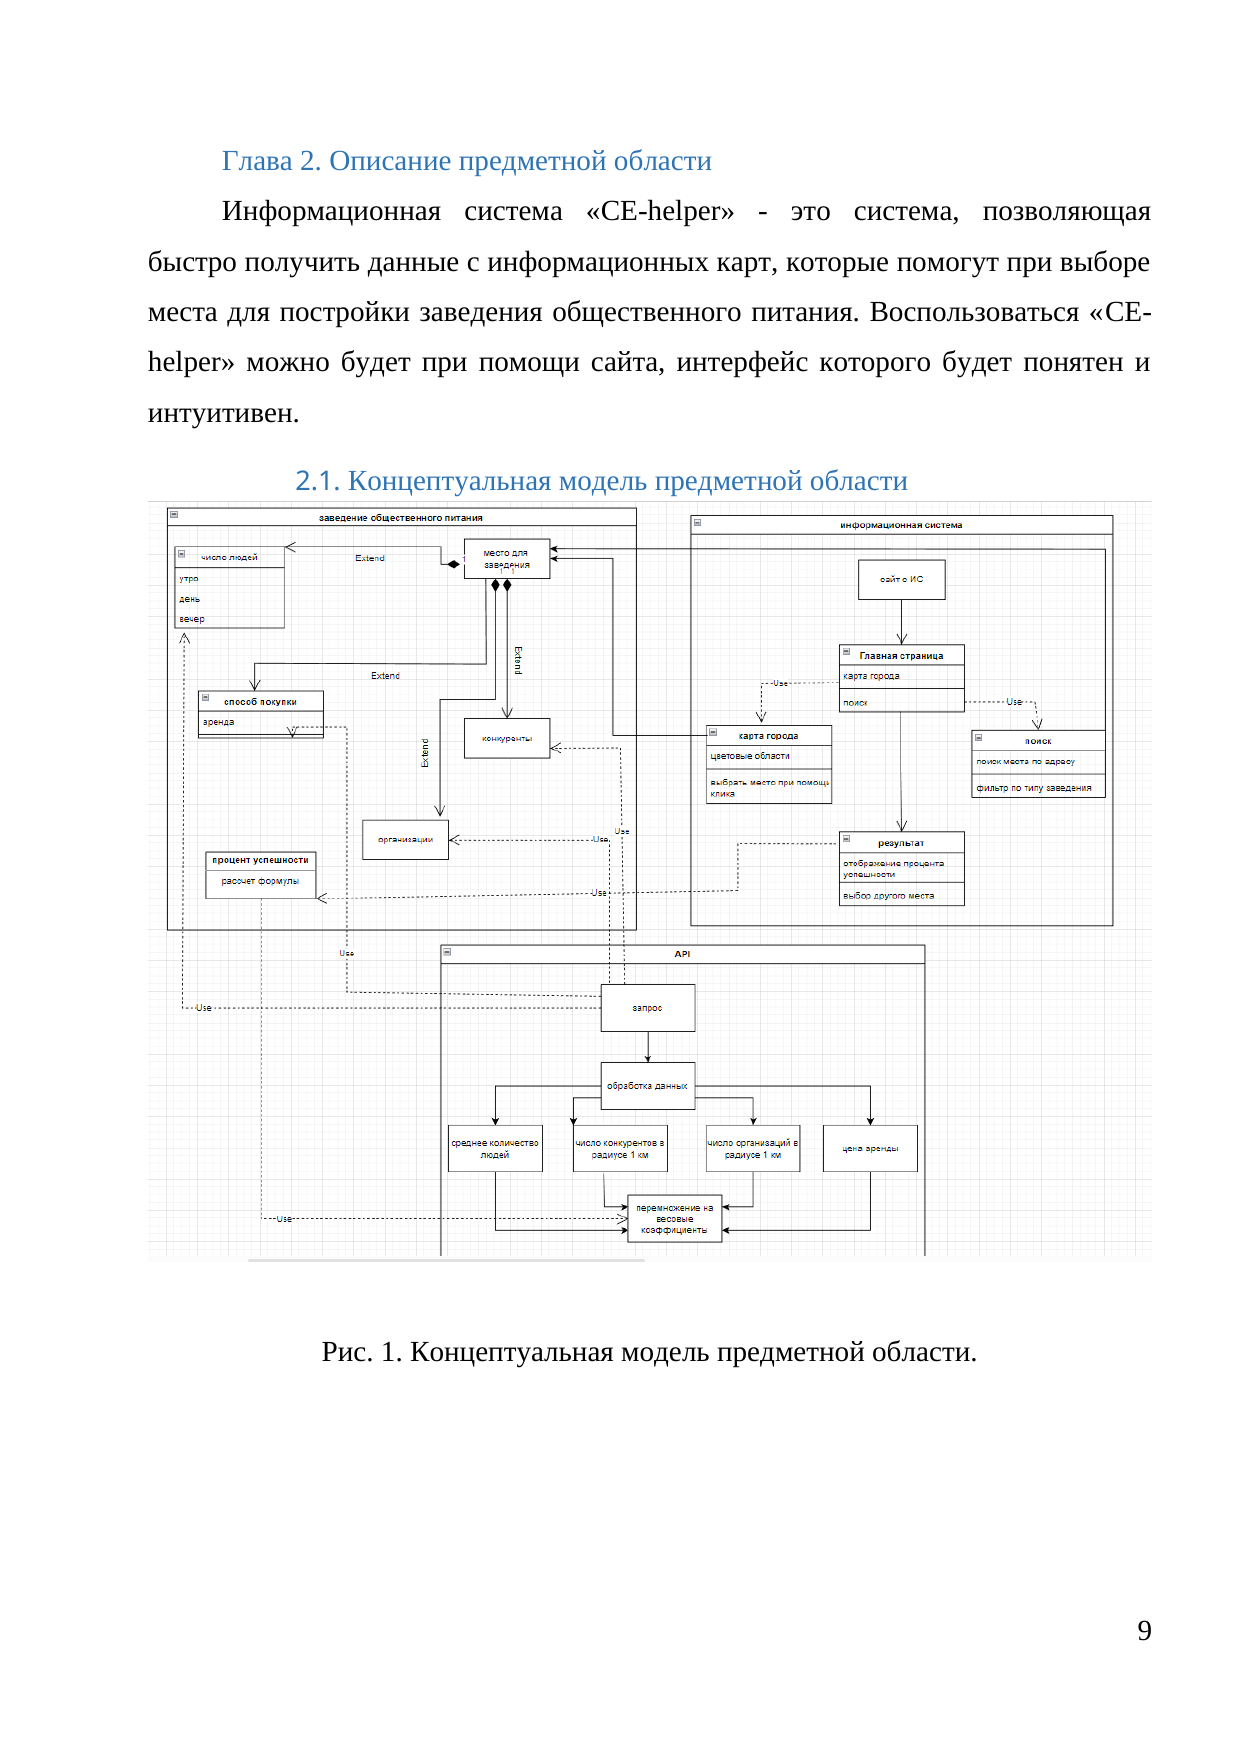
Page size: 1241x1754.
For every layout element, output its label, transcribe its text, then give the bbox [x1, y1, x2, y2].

text Информационная система «CE-helper» - это система, позволяющая быстро получить данные с информационных карт, которые помогут при выборе места для постройки заведения общественного питания. Воспользоваться «CE-helper» можно будет при помощи сайта, интерфейс которого будет понятен и интуитивен. [148, 193, 1152, 428]
subtitle 2.1. Концептуальная модель предметной области [148, 462, 1152, 498]
text Рис. 1. Концептуальная модель предметной области. [148, 1334, 1152, 1368]
picture [147, 501, 1152, 1262]
subtitle Глава 2. Описание предметной области [148, 143, 1152, 177]
